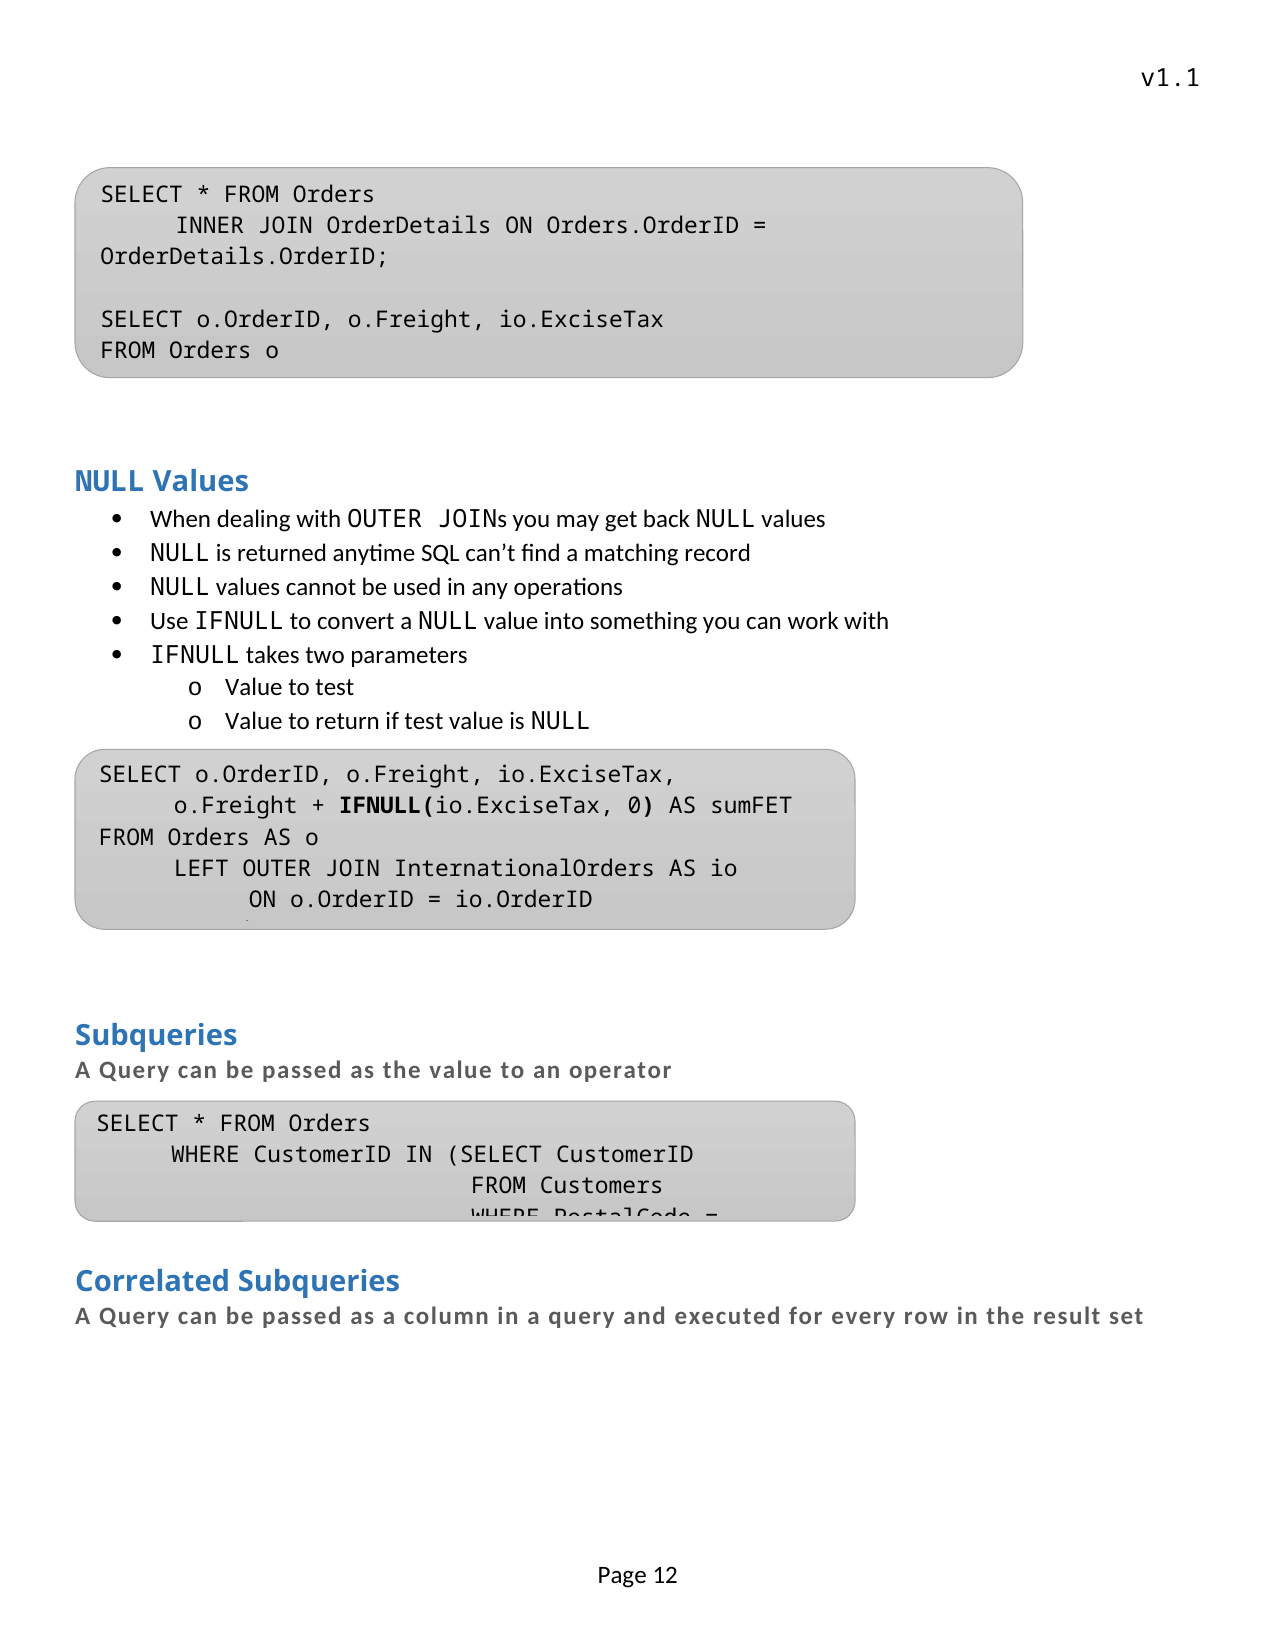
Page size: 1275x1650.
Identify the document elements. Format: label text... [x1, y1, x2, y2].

subtitle NULL Values [75, 461, 1200, 500]
subtitle Correlated Subqueries [75, 1261, 1200, 1300]
subtitle A Query can be passed as a column in a query and executed for every row in the result set [75, 1300, 1200, 1331]
list Value to test [187, 671, 1200, 702]
list NULL values cannot be used in any operations [112, 568, 1200, 603]
subtitle Subqueries [75, 1014, 1200, 1054]
list Use IFNULL to convert a NULL value into something you can work with [112, 603, 1200, 637]
list When dealing with OUTER JOINs you may get back NULL values [112, 500, 1200, 534]
list IFNULL takes two parameters [112, 637, 1200, 671]
list NULL is returned anytime SQL can’t find a matching record [112, 534, 1200, 568]
subtitle A Query can be passed as the value to an operator [75, 1054, 1200, 1084]
list Value to return if test value is NULL [187, 702, 1200, 737]
